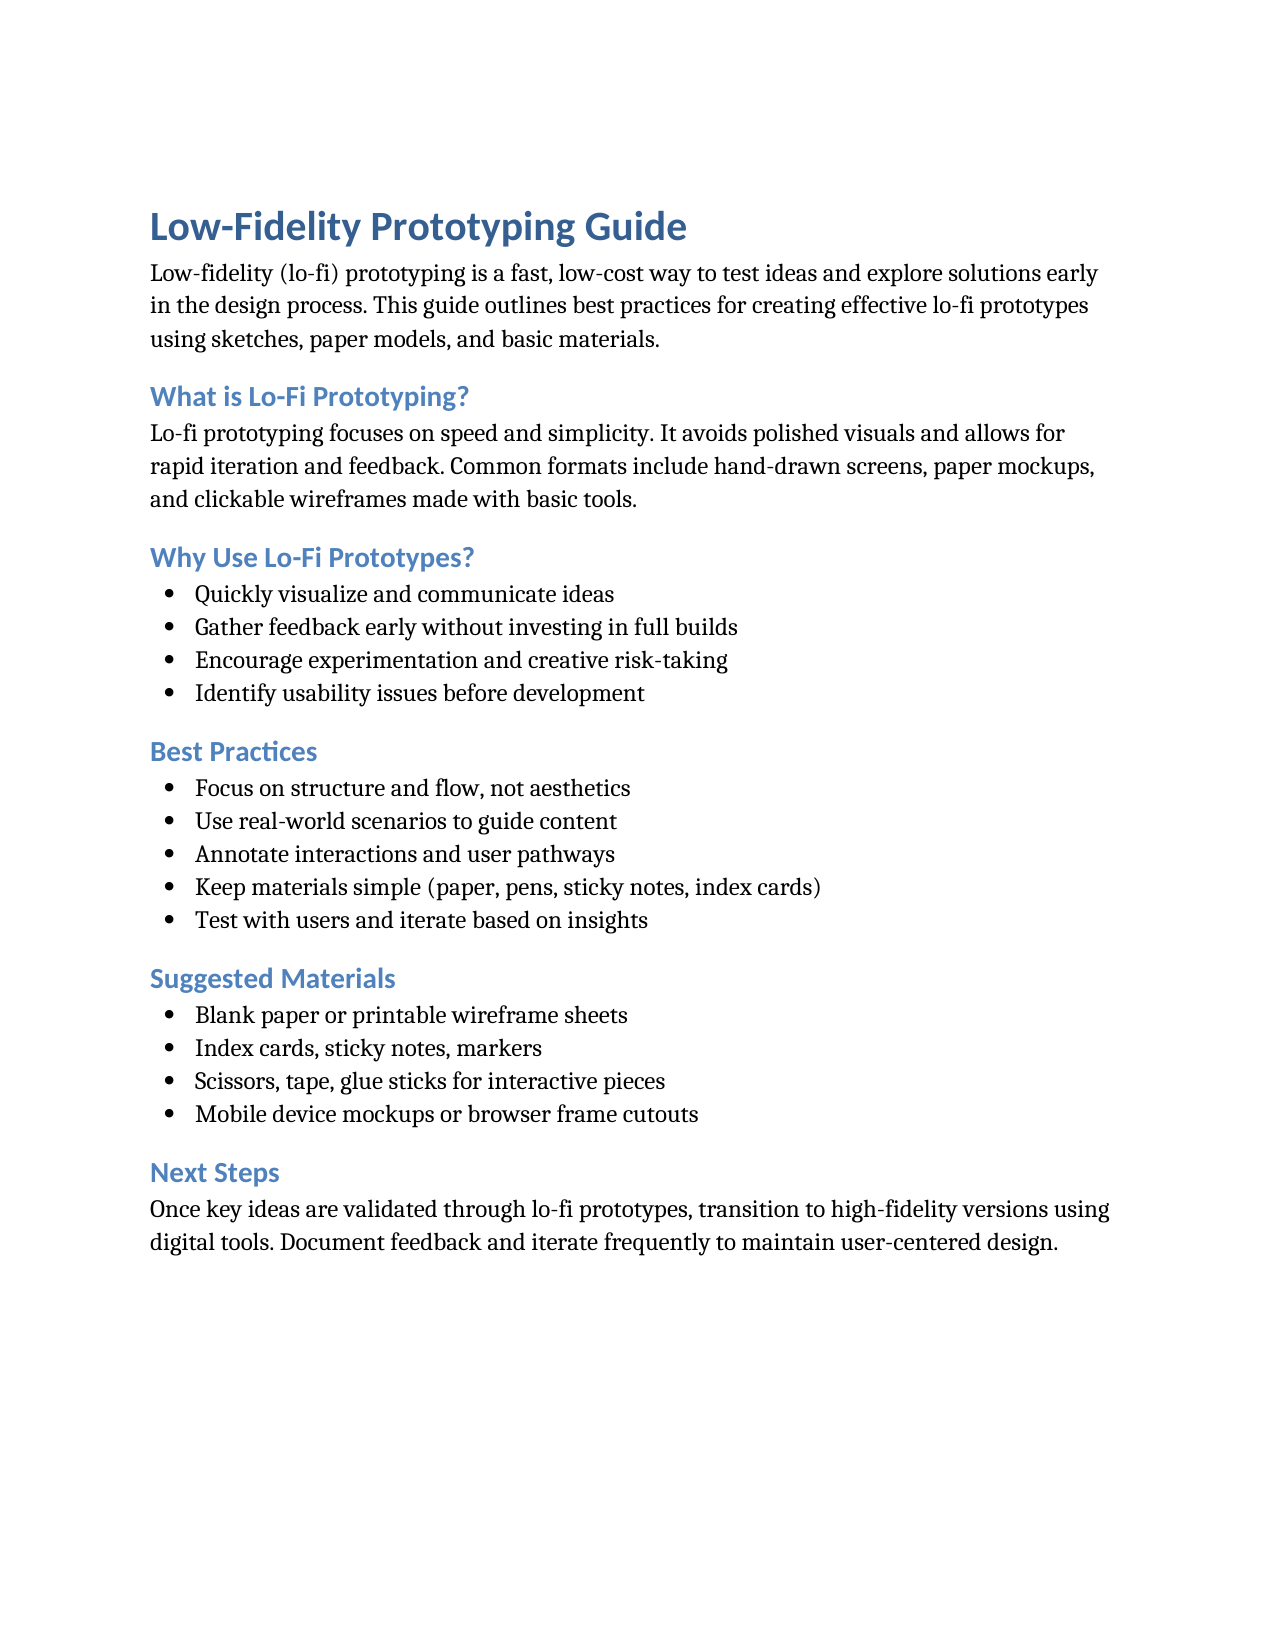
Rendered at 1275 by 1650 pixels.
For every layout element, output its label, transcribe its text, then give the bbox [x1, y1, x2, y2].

list Quickly visualize and communicate ideas [165, 580, 1125, 609]
subtitle Best Practices [150, 733, 1125, 769]
list Use real-world scenarios to guide content [165, 807, 1125, 836]
text Once key ideas are validated through lo-fi prototypes, transition to high-fidelity versions using digital tools. Document feedback and iterate frequently to maintain user-centered design. [150, 1195, 1125, 1256]
list Scissors, tape, glue sticks for interactive pieces [165, 1067, 1125, 1096]
subtitle Next Steps [150, 1154, 1125, 1189]
list Blank paper or printable wireframe sheets [165, 1001, 1125, 1029]
list Test with users and iterate based on insights [165, 906, 1125, 935]
list Gather feedback early without investing in full builds [165, 613, 1125, 642]
list Focus on structure and flow, not aesthetics [165, 774, 1125, 803]
subtitle What is Lo-Fi Prototyping? [150, 378, 1125, 414]
text Low-fidelity (lo-fi) prototyping is a fast, low-cost way to test ideas and explore solutions early in the design process. This guide outlines best practices for creating effective lo-fi prototypes using sketches, paper models, and basic materials. [150, 258, 1125, 353]
list Mobile device mockups or browser frame cutouts [165, 1100, 1125, 1129]
list Identify usability issues before development [165, 679, 1125, 708]
subtitle Why Use Lo-Fi Prototypes? [150, 539, 1125, 575]
list Annotate interactions and user pathways [165, 840, 1125, 869]
list Encourage experimentation and creative risk-taking [165, 646, 1125, 675]
list Index cards, sticky notes, markers [165, 1034, 1125, 1063]
text Lo-fi prototyping focuses on speed and simplicity. It avoids polished visuals and allows for rapid iteration and feedback. Common formats include hand-drawn screens, paper mockups, and clickable wireframes made with basic tools. [150, 419, 1125, 514]
subtitle Low-Fidelity Prototyping Guide [150, 200, 1125, 251]
list Keep materials simple (paper, pens, sticky notes, index cards) [165, 873, 1125, 902]
subtitle Suggested Materials [150, 960, 1125, 996]
